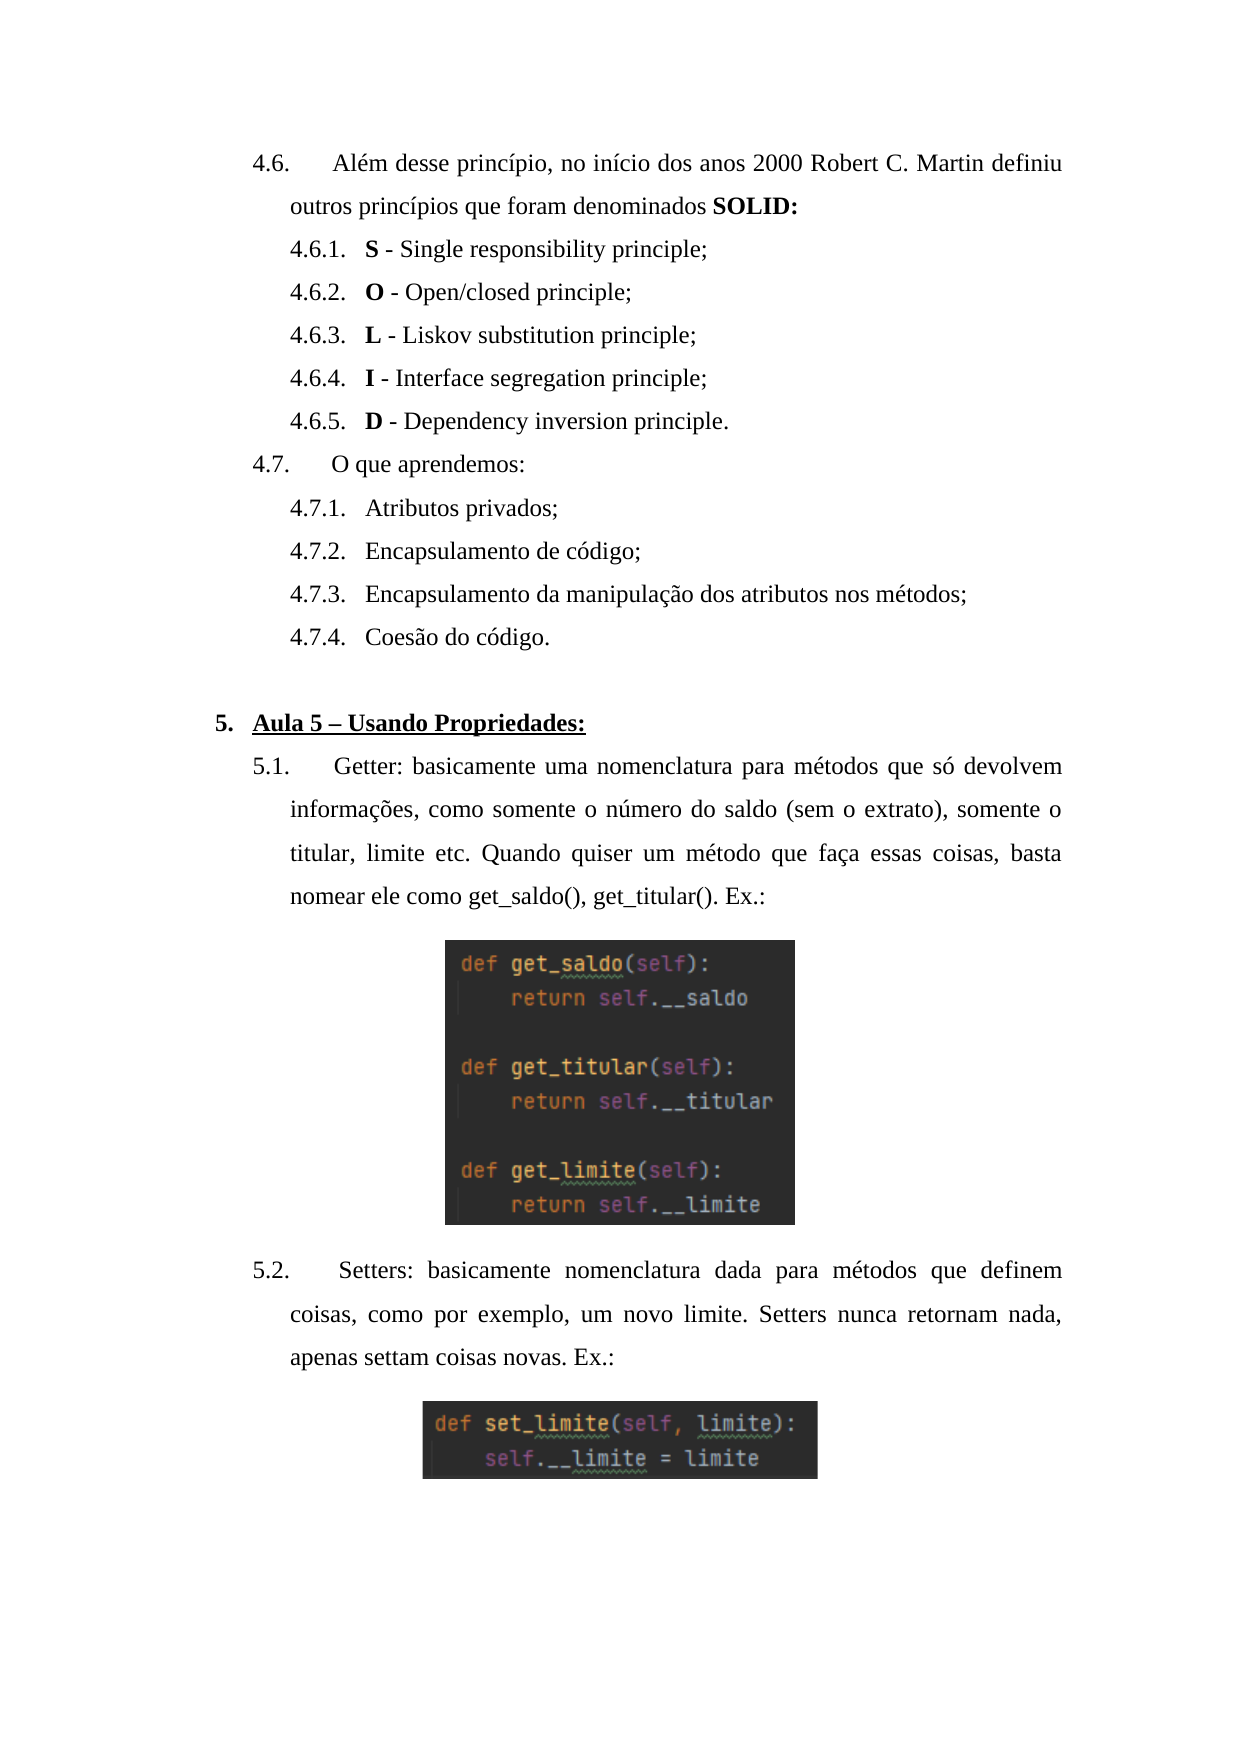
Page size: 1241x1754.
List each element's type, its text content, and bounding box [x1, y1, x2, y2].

list Coesão do código. [290, 622, 1063, 651]
list D - Dependency inversion principle. [290, 406, 1063, 435]
list Encapsulamento de código; [290, 536, 1063, 564]
list Setters: basicamente nomenclatura dada para métodos que definem coisas, como por exemplo, um novo limite. Setters nunca retornam nada, apenas settam coisas novas. Ex.: [252, 1256, 1063, 1371]
list I - Interface segregation principle; [290, 363, 1063, 392]
list L - Liskov substitution principle; [290, 320, 1063, 349]
list Atributos privados; [290, 493, 1063, 521]
list O que aprendemos: [252, 449, 1063, 478]
picture [445, 940, 795, 1225]
list Além desse princípio, no início dos anos 2000 Robert C. Martin definiu outros princípios que foram denominados SOLID: [252, 148, 1063, 219]
list O - Open/closed principle; [290, 277, 1063, 306]
list Aula 5 – Usando Propriedades: [215, 708, 1063, 737]
list Getter: basicamente uma nomenclatura para métodos que só devolvem informações, como somente o número do saldo (sem o extrato), somente o titular, limite etc. Quando quiser um método que faça essas coisas, basta nomear ele como get_saldo(), get_titular(). Ex.: [252, 751, 1063, 909]
picture [422, 1401, 818, 1479]
list S - Single responsibility principle; [290, 234, 1063, 263]
list Encapsulamento da manipulação dos atributos nos métodos; [290, 579, 1063, 608]
